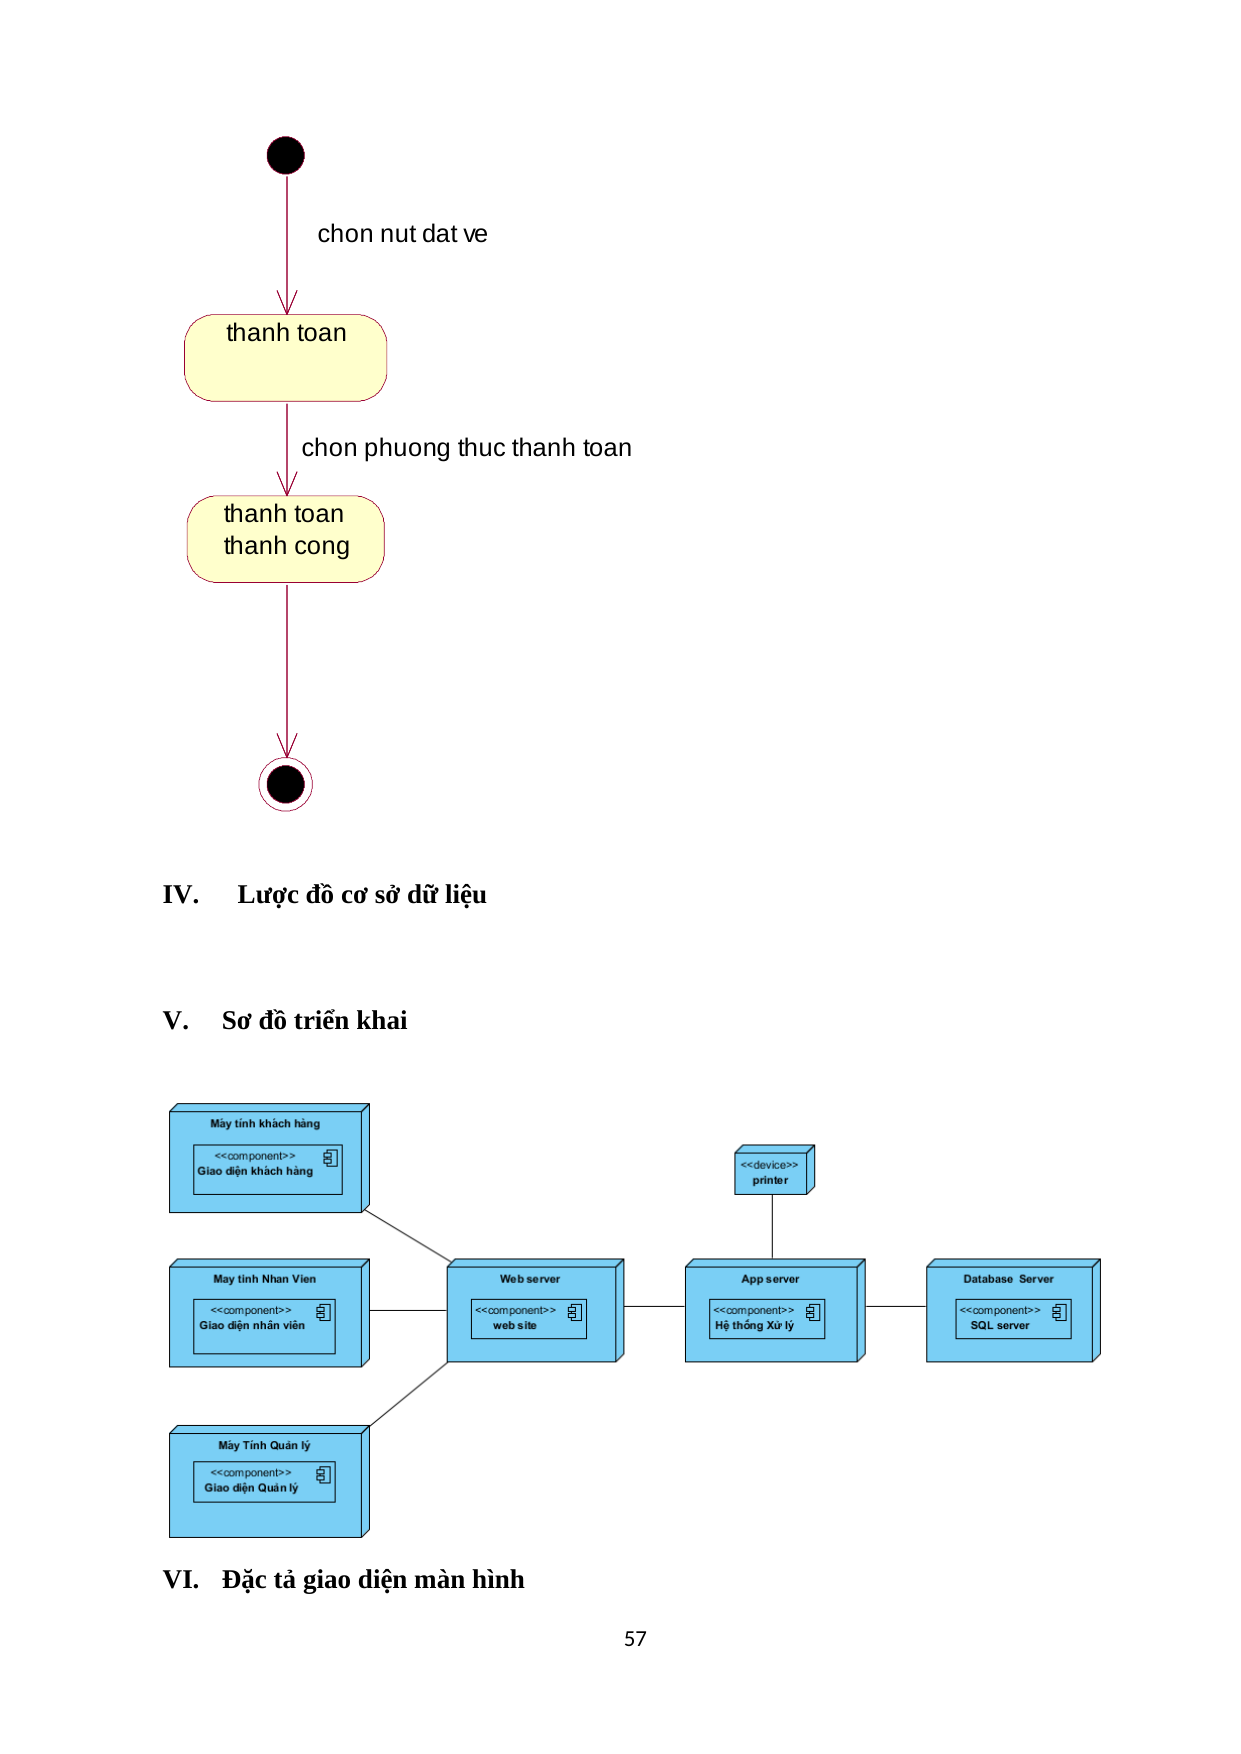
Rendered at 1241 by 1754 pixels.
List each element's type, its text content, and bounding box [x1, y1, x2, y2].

picture [162, 1088, 1108, 1544]
list Sơ đồ triển khai [162, 1004, 1107, 1036]
list Đặc tả giao diện màn hình [162, 1563, 1107, 1594]
list Lược đồ cơ sở dữ liệu [162, 878, 1107, 909]
